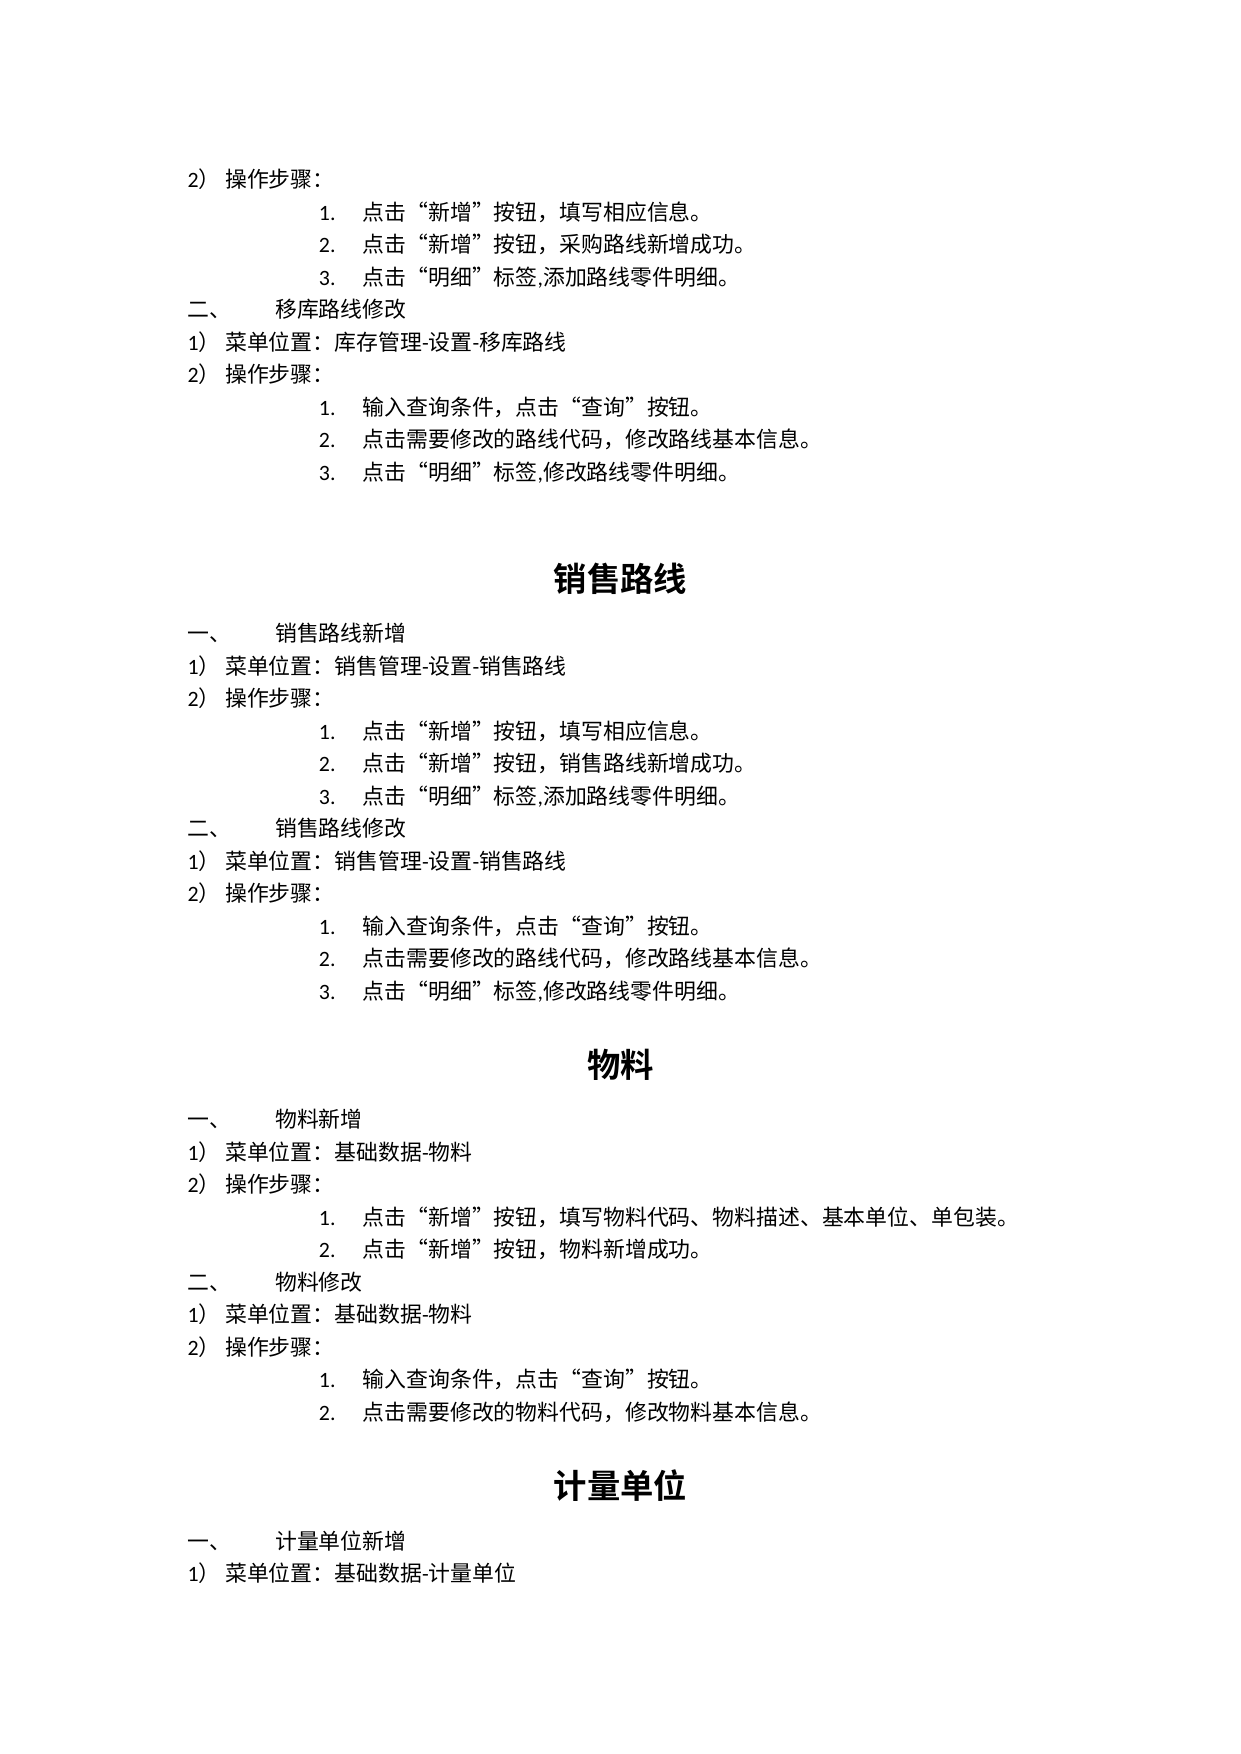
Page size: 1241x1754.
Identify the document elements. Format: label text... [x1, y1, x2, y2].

list 点击“新增”按钮，销售路线新增成功。 [319, 746, 1053, 778]
title 销售路线 [187, 544, 1053, 609]
list 点击需要修改的路线代码，修改路线基本信息。 [319, 941, 1053, 973]
list 输入查询条件，点击“查询”按钮。 [319, 389, 1053, 422]
list 操作步骤： [187, 876, 1053, 908]
list 操作步骤： [187, 1167, 1053, 1199]
list 操作步骤： [187, 681, 1053, 713]
list 点击“新增”按钮，采购路线新增成功。 [319, 227, 1053, 259]
list 销售路线新增 [187, 616, 1053, 648]
list 点击需要修改的物料代码，修改物料基本信息。 [319, 1394, 1053, 1427]
list 点击“新增”按钮，填写相应信息。 [319, 713, 1053, 746]
list 点击需要修改的路线代码，修改路线基本信息。 [319, 422, 1053, 454]
list 物料修改 [187, 1264, 1053, 1297]
list 菜单位置：基础数据-计量单位 [187, 1556, 1053, 1588]
list 菜单位置：库存管理-设置-移库路线 [187, 324, 1053, 357]
list 操作步骤： [187, 357, 1053, 389]
list 操作步骤： [187, 162, 1053, 194]
list 销售路线修改 [187, 811, 1053, 843]
list 菜单位置：基础数据-物料 [187, 1297, 1053, 1329]
list 点击“新增”按钮，填写物料代码、物料描述、基本单位、单包装。 [319, 1199, 1053, 1232]
list 菜单位置：基础数据-物料 [187, 1134, 1053, 1167]
list 移库路线修改 [187, 292, 1053, 324]
list 输入查询条件，点击“查询”按钮。 [319, 1362, 1053, 1394]
list 菜单位置：销售管理-设置-销售路线 [187, 843, 1053, 876]
title 计量单位 [187, 1452, 1053, 1517]
list 点击“新增”按钮，物料新增成功。 [319, 1232, 1053, 1264]
list 物料新增 [187, 1102, 1053, 1134]
list 点击“新增”按钮，填写相应信息。 [319, 194, 1053, 227]
list 计量单位新增 [187, 1523, 1053, 1556]
list 点击“明细”标签,修改路线零件明细。 [319, 454, 1053, 487]
list 点击“明细”标签,添加路线零件明细。 [319, 778, 1053, 811]
title 物料 [187, 1031, 1053, 1096]
list 菜单位置：销售管理-设置-销售路线 [187, 648, 1053, 681]
list 操作步骤： [187, 1329, 1053, 1362]
list 点击“明细”标签,修改路线零件明细。 [319, 973, 1053, 1006]
list 输入查询条件，点击“查询”按钮。 [319, 908, 1053, 941]
list 点击“明细”标签,添加路线零件明细。 [319, 259, 1053, 292]
